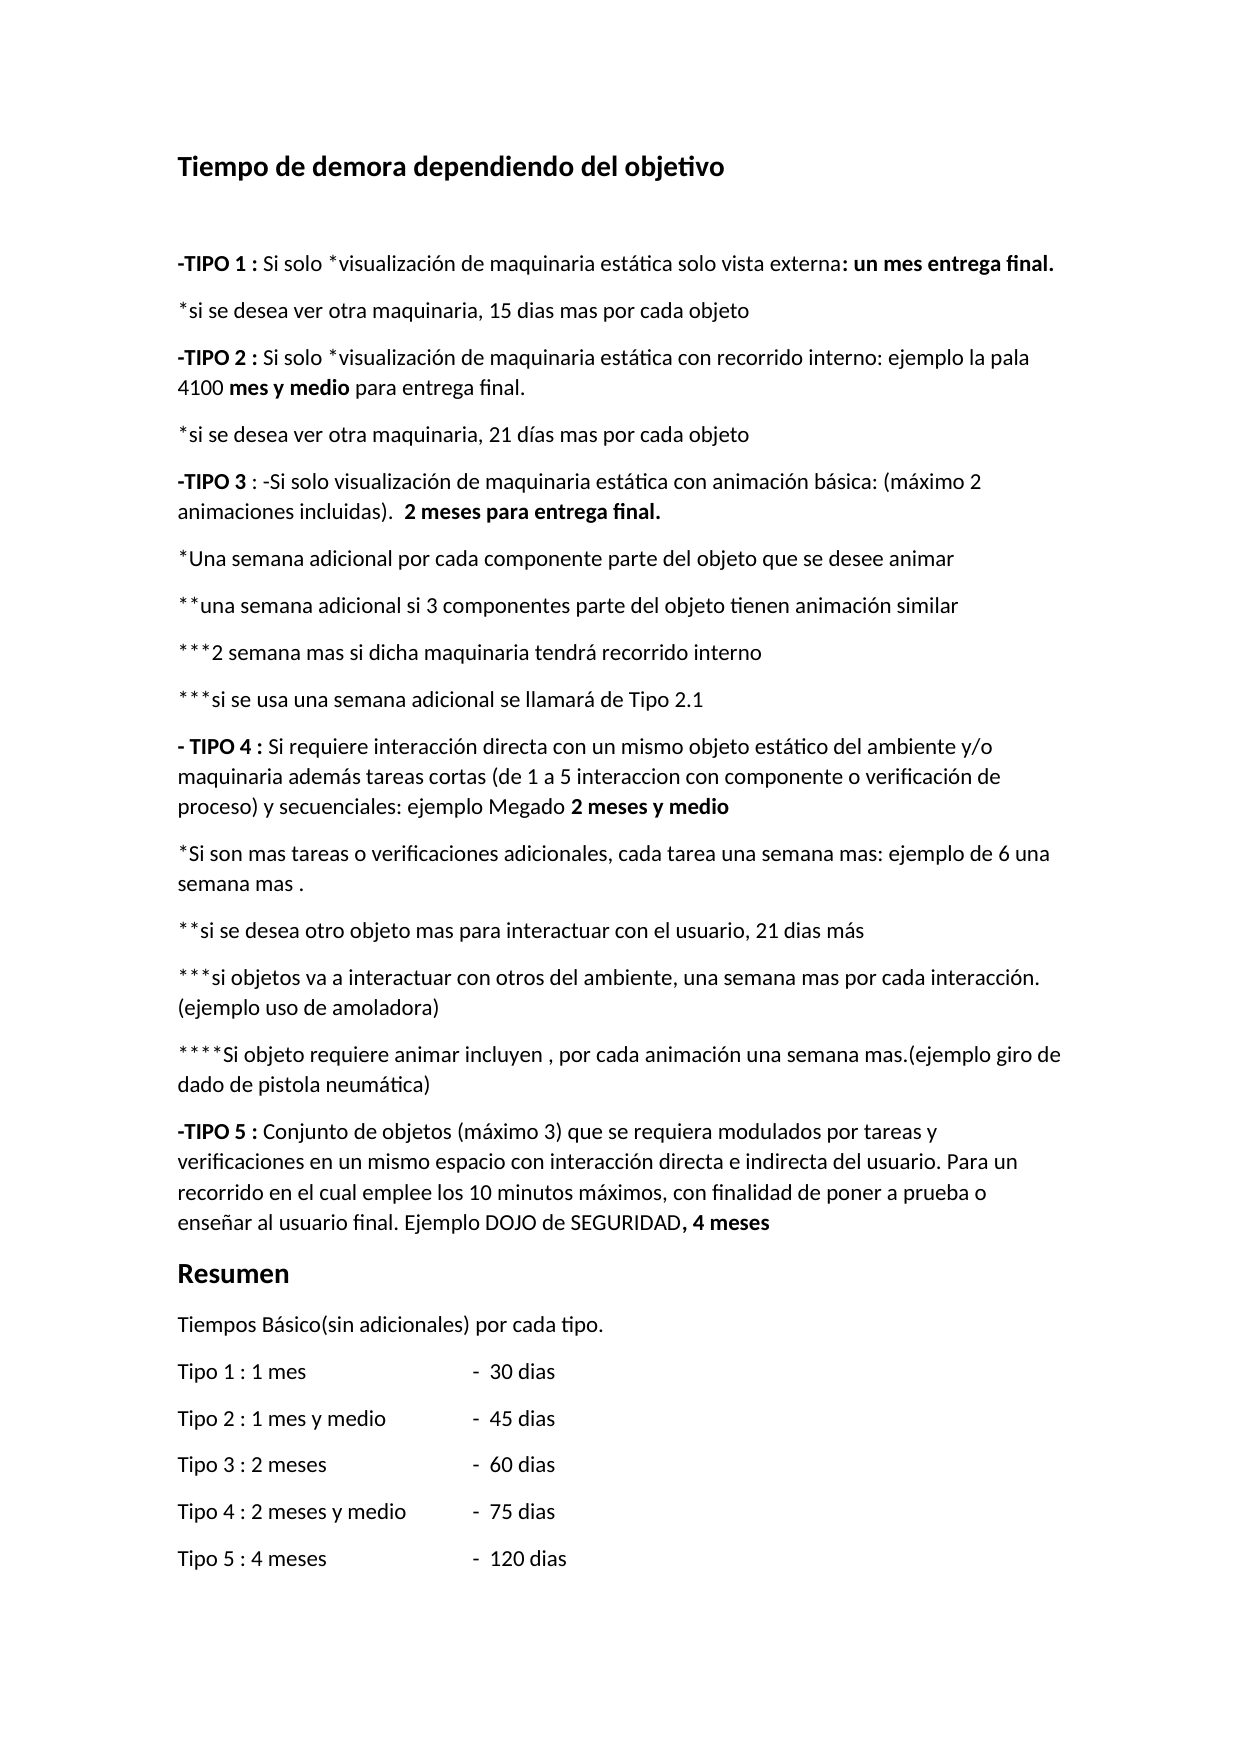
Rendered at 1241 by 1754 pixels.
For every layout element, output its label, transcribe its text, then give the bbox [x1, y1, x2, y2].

text *Si son mas tareas o verificaciones adicionales, cada tarea una semana mas: ejemplo de 6 una semana mas . [177, 839, 1063, 897]
text Tiempo de demora dependiendo del objetivo [177, 148, 1063, 183]
text -TIPO 3 : -Si solo visualización de maquinaria estática con animación básica: (máximo 2 animaciones incluidas). 2 meses para entrega final. [177, 467, 1063, 526]
text *si se desea ver otra maquinaria, 15 dias mas por cada objeto [177, 296, 1063, 324]
text ***2 semana mas si dicha maquinaria tendrá recorrido interno [177, 638, 1063, 666]
text Tipo 1 : 1 mes - 30 dias [177, 1357, 1063, 1385]
text ****Si objeto requiere animar incluyen , por cada animación una semana mas.(ejemplo giro de dado de pistola neumática) [177, 1040, 1063, 1098]
text *si se desea ver otra maquinaria, 21 días mas por cada objeto [177, 420, 1063, 448]
text -TIPO 5 : Conjunto de objetos (máximo 3) que se requiera modulados por tareas y verificaciones en un mismo espacio con interacción directa e indirecta del usuario. Para un recorrido en el cual emplee los 10 minutos máximos, con finalidad de poner a prueba o enseñar al usuario final. Ejemplo DOJO de SEGURIDAD, 4 meses [177, 1117, 1063, 1236]
text Tipo 3 : 2 meses - 60 dias [177, 1451, 1063, 1478]
text -TIPO 1 : Si solo *visualización de maquinaria estática solo vista externa: un mes entrega final. [177, 249, 1063, 278]
text **si se desea otro objeto mas para interactuar con el usuario, 21 dias más [177, 916, 1063, 944]
text *Una semana adicional por cada componente parte del objeto que se desee animar [177, 544, 1063, 572]
text - TIPO 4 : Si requiere interacción directa con un mismo objeto estático del ambiente y/o maquinaria además tareas cortas (de 1 a 5 interaccion con componente o verificación de proceso) y secuenciales: ejemplo Megado 2 meses y medio [177, 732, 1063, 820]
text ***si se usa una semana adicional se llamará de Tipo 2.1 [177, 685, 1063, 713]
text ***si objetos va a interactuar con otros del ambiente, una semana mas por cada interacción. (ejemplo uso de amoladora) [177, 963, 1063, 1021]
text **una semana adicional si 3 componentes parte del objeto tienen animación similar [177, 591, 1063, 619]
text -TIPO 2 : Si solo *visualización de maquinaria estática con recorrido interno: ejemplo la pala 4100 mes y medio para entrega final. [177, 343, 1063, 402]
text Tipo 5 : 4 meses - 120 dias [177, 1544, 1063, 1572]
text Tipo 2 : 1 mes y medio - 45 dias [177, 1404, 1063, 1432]
text Resumen [177, 1255, 1063, 1290]
text Tiempos Básico(sin adicionales) por cada tipo. [177, 1310, 1063, 1338]
text Tipo 4 : 2 meses y medio - 75 dias [177, 1497, 1063, 1525]
